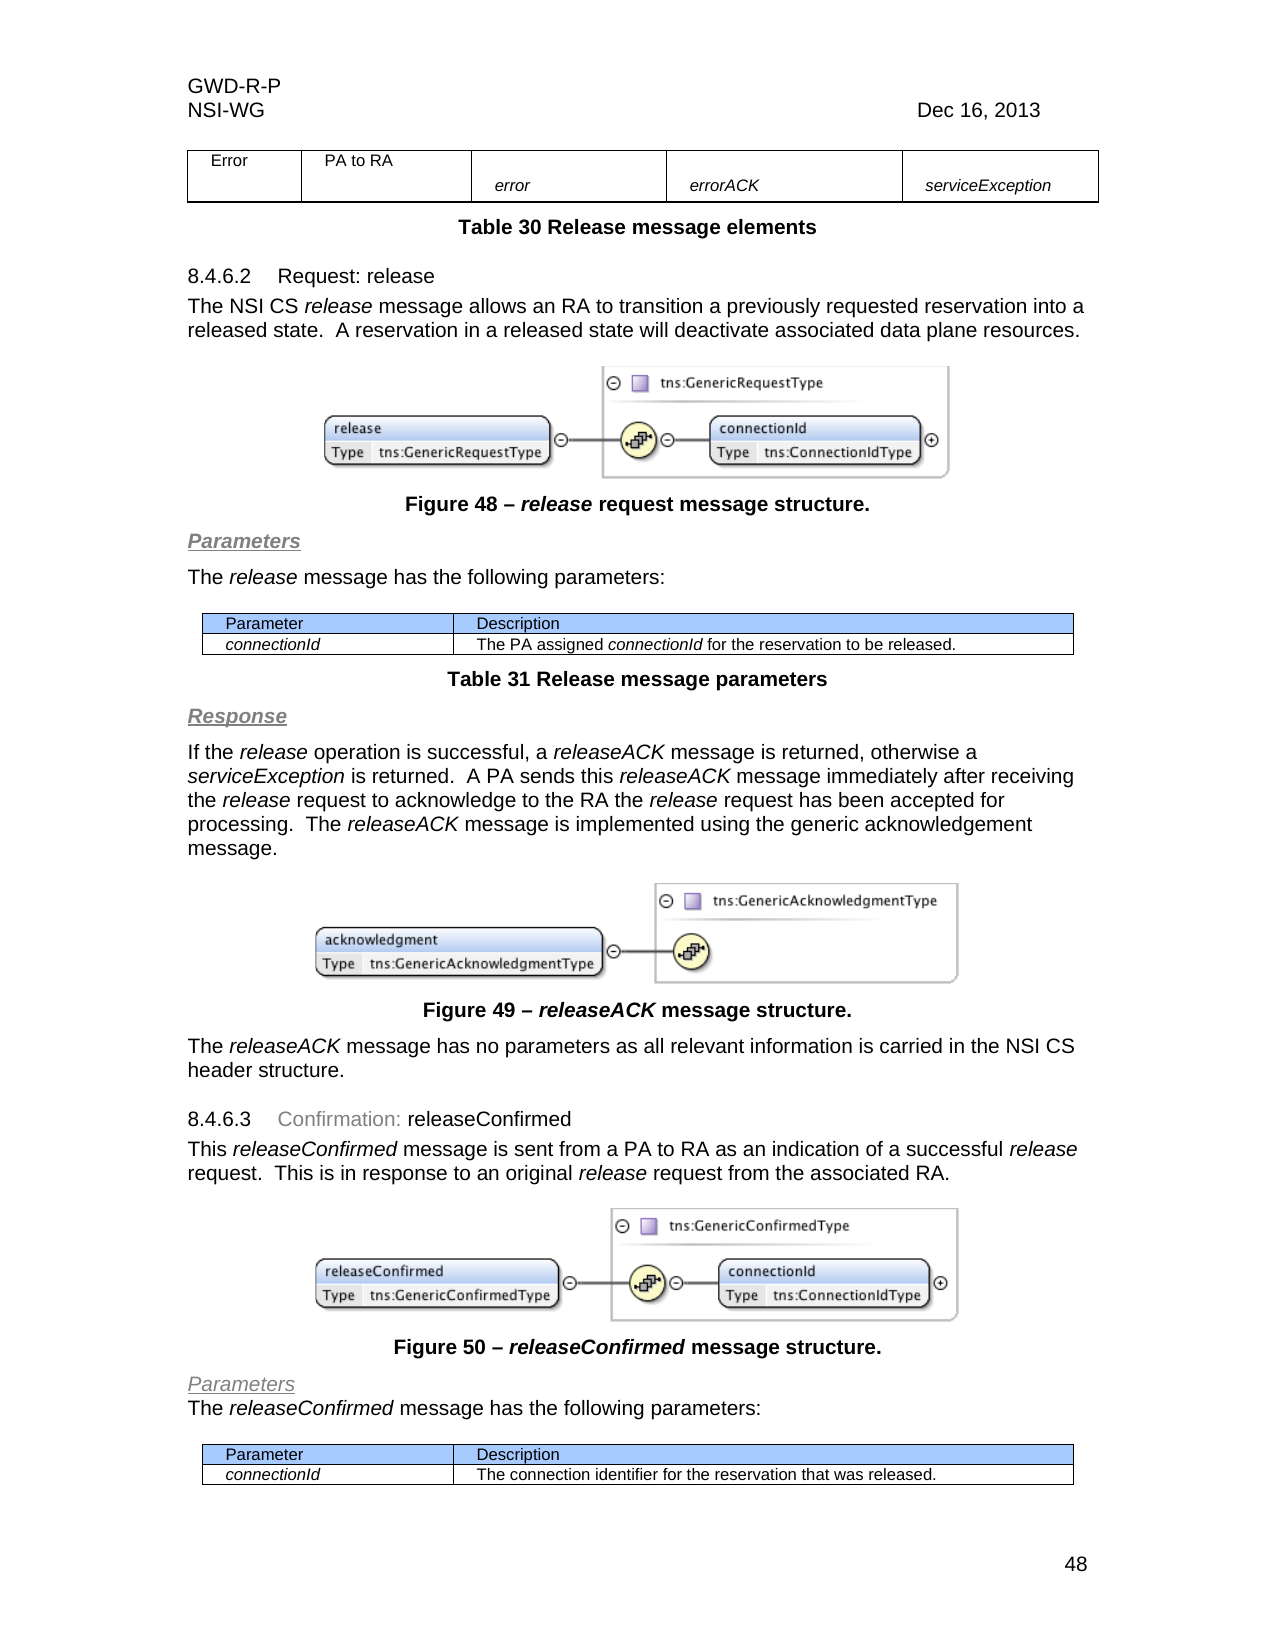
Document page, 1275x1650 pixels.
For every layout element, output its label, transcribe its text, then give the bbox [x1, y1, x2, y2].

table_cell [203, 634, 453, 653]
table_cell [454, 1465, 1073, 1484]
picture [315, 883, 960, 985]
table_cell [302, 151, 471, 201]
text Parameters [187, 1372, 1087, 1396]
text The releaseACK message has no parameters as all relevant information is carried in the NSI CS header structure. [187, 1034, 1087, 1082]
picture [324, 366, 951, 480]
text Table 31 Release message parameters [187, 667, 1087, 691]
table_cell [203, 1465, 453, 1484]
text Response [187, 703, 1087, 727]
subtitle Confirmation: releaseConfirmed [187, 1107, 1087, 1131]
text The release message has the following parameters: [187, 565, 1087, 589]
subtitle Request: release [187, 264, 1087, 288]
picture [315, 1208, 960, 1323]
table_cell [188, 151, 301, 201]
text If the release operation is successful, a releaseACK message is returned, otherwise a serviceException is returned. A PA sends this releaseACK message immediately after receiving the release request to acknowledge to the RA the release request has been accepted for processing. The releaseACK message is implemented using the generic acknowledgement message. [187, 740, 1087, 860]
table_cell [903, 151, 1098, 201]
text This releaseConfirmed message is sent from a PA to RA as an indication of a successful release request. This is in response to an original release request from the associated RA. [187, 1137, 1087, 1185]
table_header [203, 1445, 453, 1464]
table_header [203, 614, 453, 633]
text Table 30 Release message elements [187, 215, 1087, 239]
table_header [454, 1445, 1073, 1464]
text The NSI CS release message allows an RA to transition a previously requested reservation into a released state. A reservation in a released state will deactivate associated data plane resources. [187, 294, 1087, 342]
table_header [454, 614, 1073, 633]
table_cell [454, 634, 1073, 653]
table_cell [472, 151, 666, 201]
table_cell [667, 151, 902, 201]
text The releaseConfirmed message has the following parameters: [187, 1396, 1087, 1419]
text Parameters [187, 529, 1087, 553]
